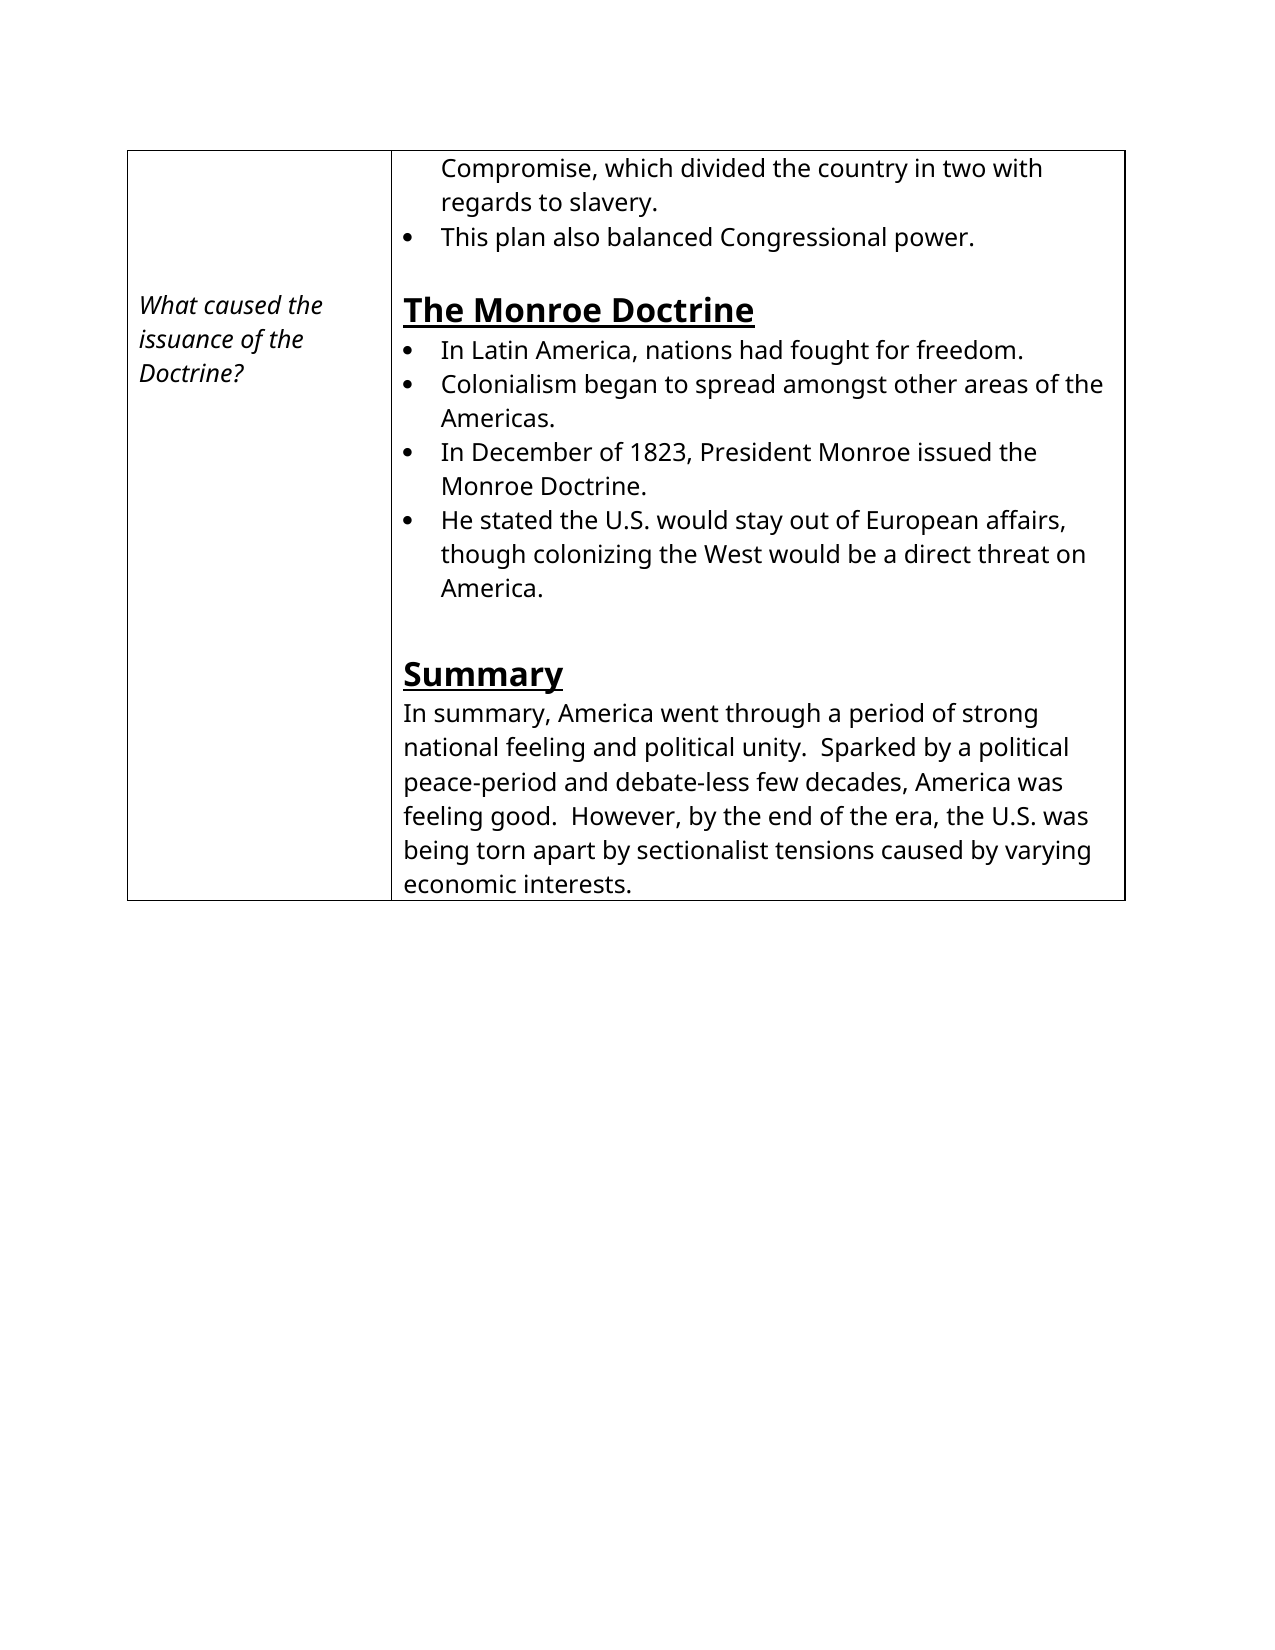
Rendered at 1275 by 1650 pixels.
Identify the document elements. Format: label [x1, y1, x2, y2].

table_header [392, 151, 1124, 900]
table_header [128, 151, 391, 900]
